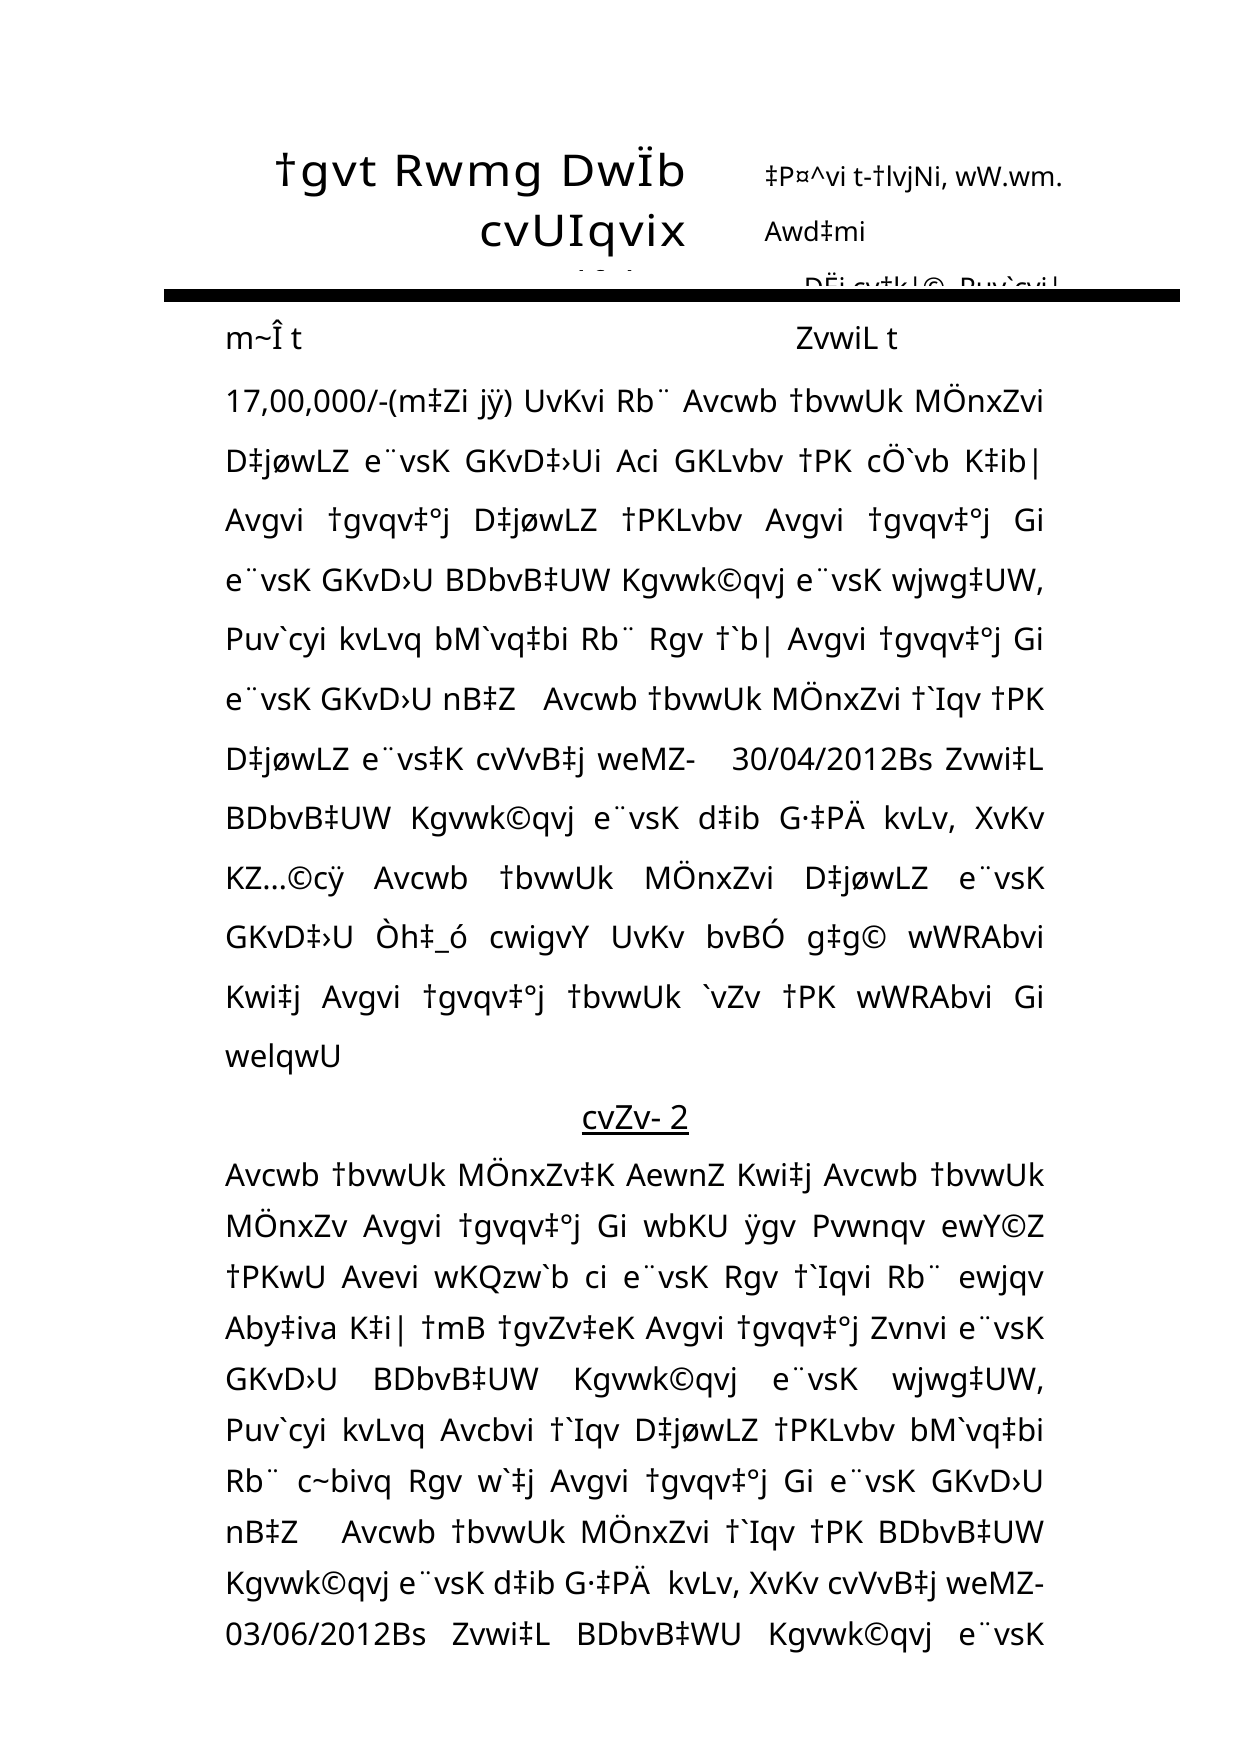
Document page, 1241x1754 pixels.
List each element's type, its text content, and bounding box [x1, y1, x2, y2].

text cvZv- 2 [225, 1094, 1045, 1139]
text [225, 379, 1045, 1077]
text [225, 1153, 1045, 1655]
